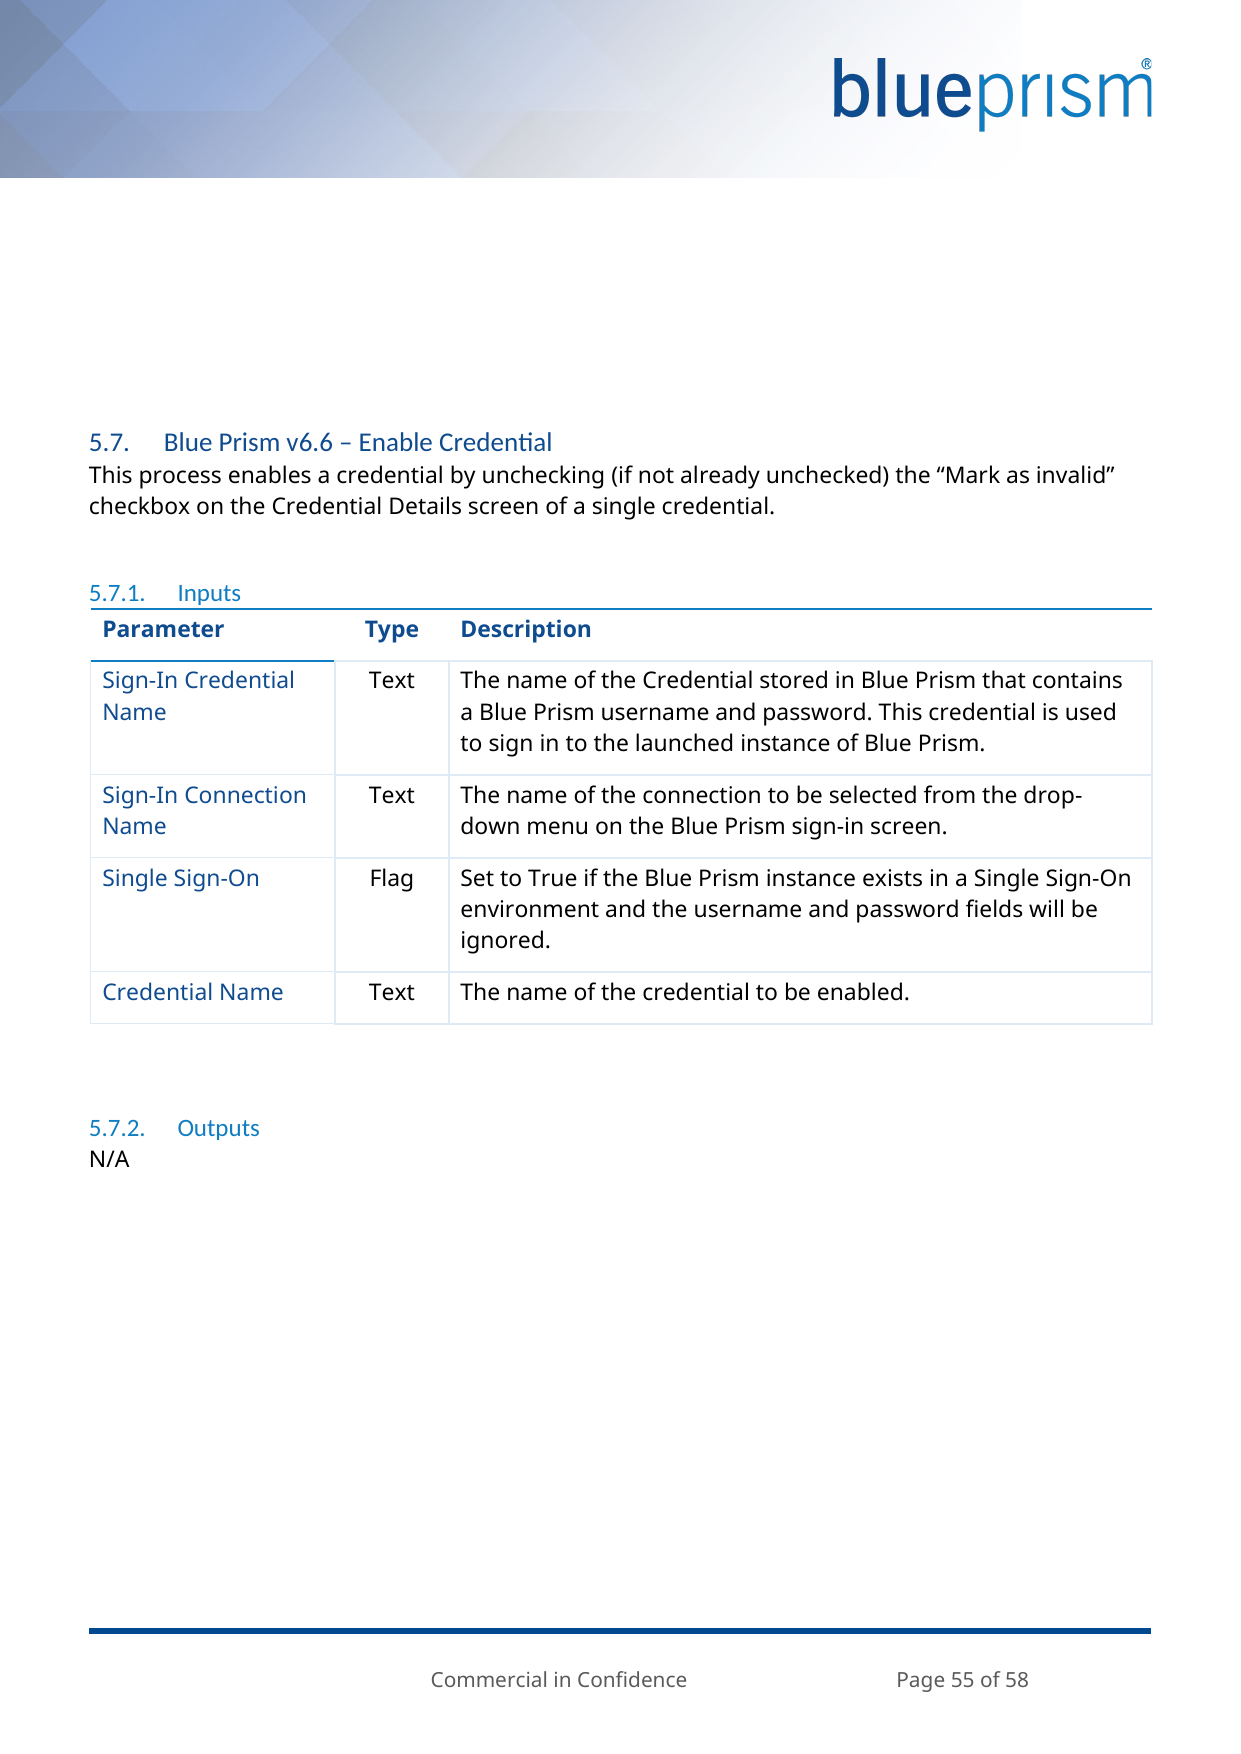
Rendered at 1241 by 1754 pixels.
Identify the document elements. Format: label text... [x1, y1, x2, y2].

text This process enables a credential by unchecking (if not already unchecked) the “Mark as invalid” checkbox on the Credential Details screen of a single credential. [89, 458, 1152, 521]
table_cell The name of the Credential stored in Blue Prism that contains a Blue Prism username and password. This credential is used to sign in to the launched instance of Blue Prism. [450, 662, 1151, 774]
table_cell Text [336, 973, 448, 1022]
table_cell The name of the connection to be selected from the drop-down menu on the Blue Prism sign-in screen. [450, 776, 1151, 857]
table_cell Text [336, 776, 448, 857]
table_cell The name of the credential to be enabled. [450, 973, 1151, 1022]
subtitle Outputs [89, 1112, 1152, 1142]
subtitle Inputs [89, 577, 1152, 608]
table_cell Single Sign-On [91, 858, 334, 971]
table_header Type [335, 610, 449, 659]
table_header Description [449, 610, 1152, 659]
table_cell Flag [336, 859, 448, 971]
table_cell Sign-In Connection Name [91, 775, 334, 857]
table_cell Set to True if the Blue Prism instance exists in a Single Sign-On environment and the username and password fields will be ignored. [450, 859, 1151, 971]
table_cell Sign-In Credential Name [91, 662, 334, 774]
picture [0, 0, 1152, 178]
table_cell Credential Name [91, 972, 334, 1022]
text N/A [89, 1142, 1152, 1174]
table_header Parameter [91, 610, 334, 659]
subtitle Blue Prism v6.6 – Enable Credential [89, 426, 1152, 458]
table_cell Text [336, 662, 448, 774]
